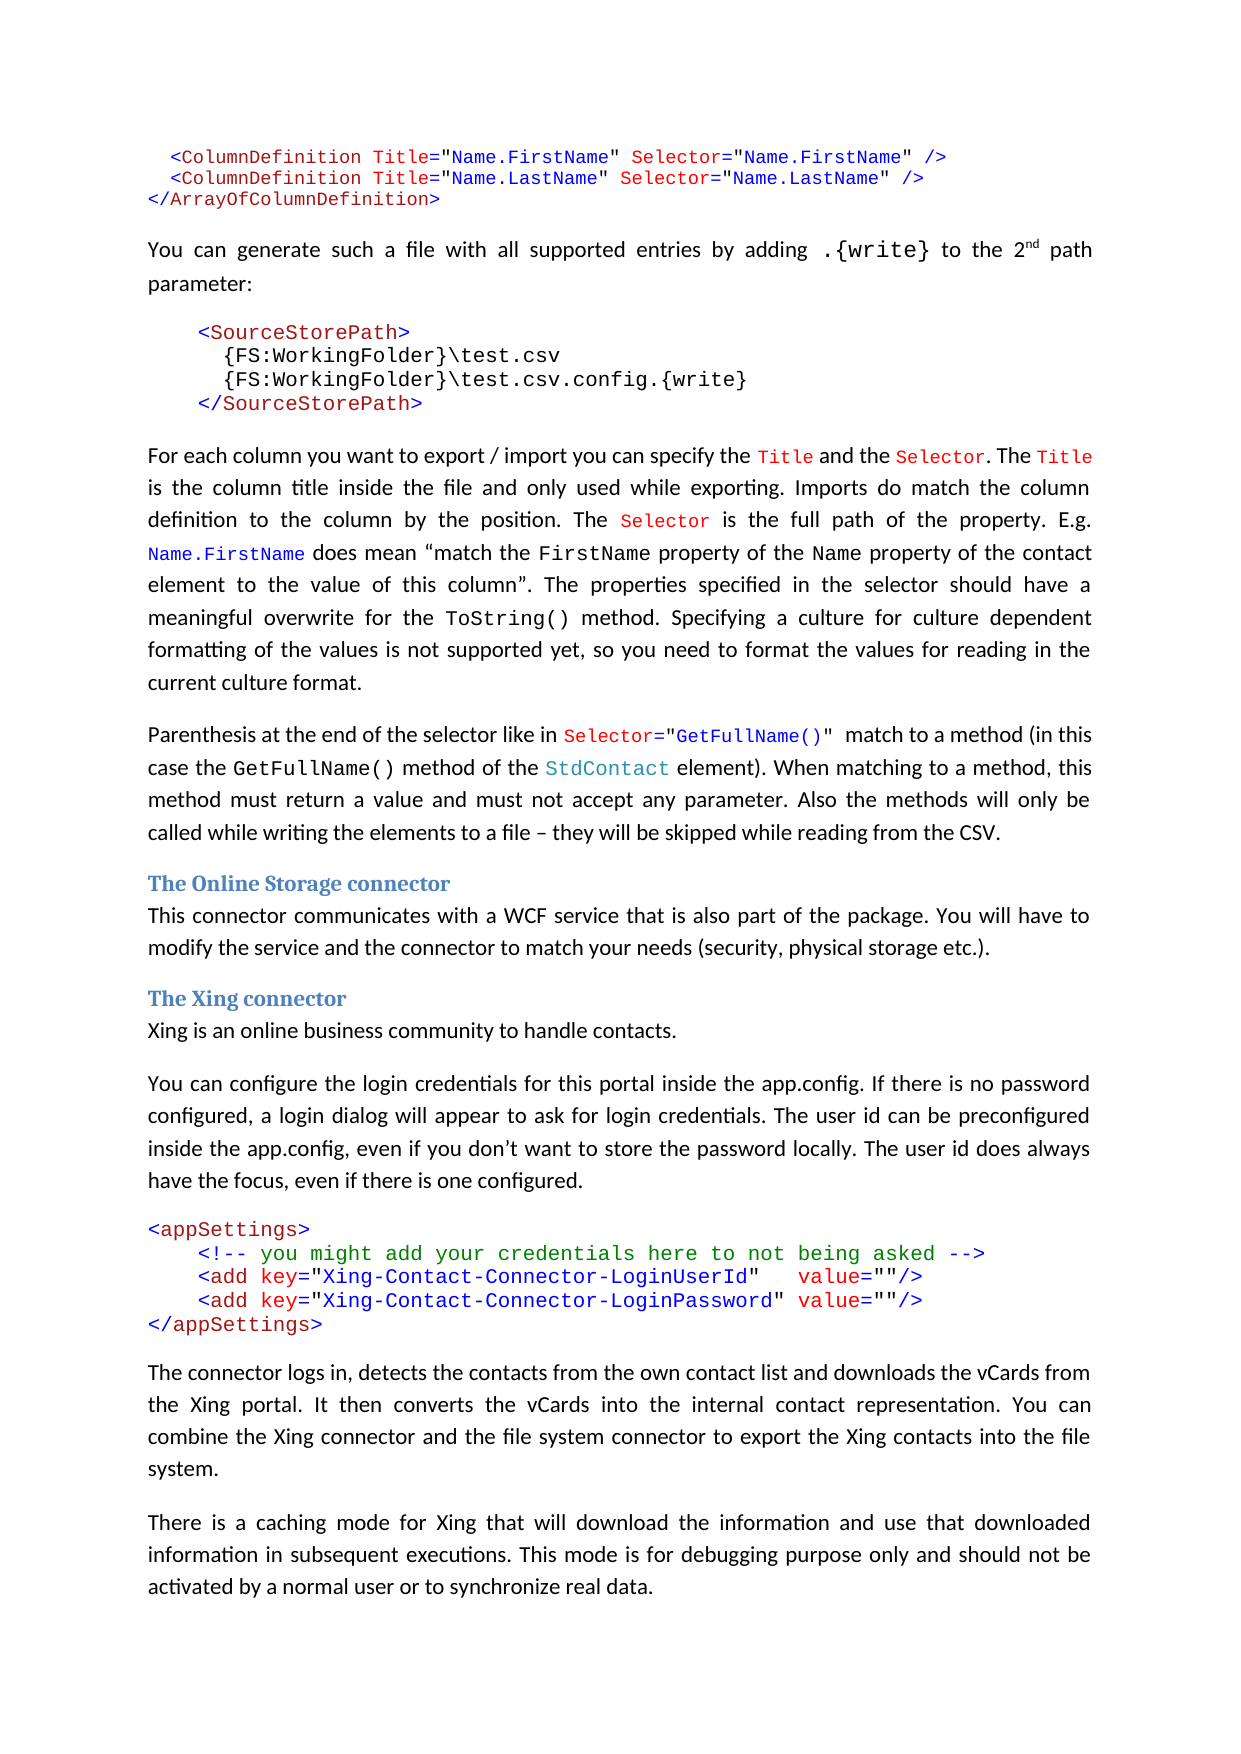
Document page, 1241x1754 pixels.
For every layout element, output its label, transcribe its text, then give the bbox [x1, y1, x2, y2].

subtitle The Online Storage connector [148, 871, 1093, 897]
text {FS:WorkingFolder}\test.csv [148, 345, 1093, 369]
text The connector logs in, detects the contacts from the own contact list and downloads the vCards from the Xing portal. It then converts the vCards into the internal contact representation. You can combine the Xing connector and the file system connector to export the Xing contacts into the file system. [148, 1358, 1093, 1483]
text <SourceStorePath> [148, 322, 1093, 345]
text </SourceStorePath> [148, 393, 1093, 416]
text You can configure the login credentials for this portal inside the app.config. If there is no password configured, a login dialog will appear to ask for login credentials. The user id can be preconfigured inside the app.config, even if you don’t want to store the password locally. The user id does always have the focus, even if there is one configured. [148, 1069, 1093, 1194]
text {FS:WorkingFolder}\test.csv.config.{write} [148, 369, 1093, 393]
text <!-- you might add your credentials here to not being asked --> [148, 1243, 1093, 1266]
subtitle The Xing connector [148, 986, 1093, 1012]
text Xing is an online business community to handle contacts. [148, 1016, 1093, 1044]
text You can generate such a file with all supported entries by adding .{write} to the 2nd path parameter: [148, 235, 1093, 297]
text <ColumnDefinition Title="Name.LastName" Selector="Name.LastName" /> [148, 169, 1093, 190]
text </ArrayOfColumnDefinition> [148, 190, 1093, 211]
text This connector communicates with a WCF service that is also part of the package. You will have to modify the service and the connector to match your needs (security, physical storage etc.). [148, 901, 1093, 961]
text <add key="Xing-Contact-Connector-LoginPassword" value=""/> [148, 1290, 1093, 1313]
text Parenthesis at the end of the selector like in Selector="GetFullName()" match to a method (in this case the GetFullName() method of the StdContact element). When matching to a method, this method must return a value and must not accept any parameter. Also the methods will only be called while writing the elements to a file – they will be skipped while reading from the CSV. [148, 721, 1093, 846]
text There is a caching mode for Xing that will download the information and use that downloaded information in subsequent executions. This mode is for debugging purpose only and should not be activated by a normal user or to synchronize real data. [148, 1508, 1093, 1600]
text <appSettings> [148, 1219, 1093, 1243]
text </appSettings> [148, 1313, 1093, 1337]
text <add key="Xing-Contact-Connector-LoginUserId" value=""/> [148, 1266, 1093, 1290]
text <ColumnDefinition Title="Name.FirstName" Selector="Name.FirstName" /> [148, 148, 1093, 169]
